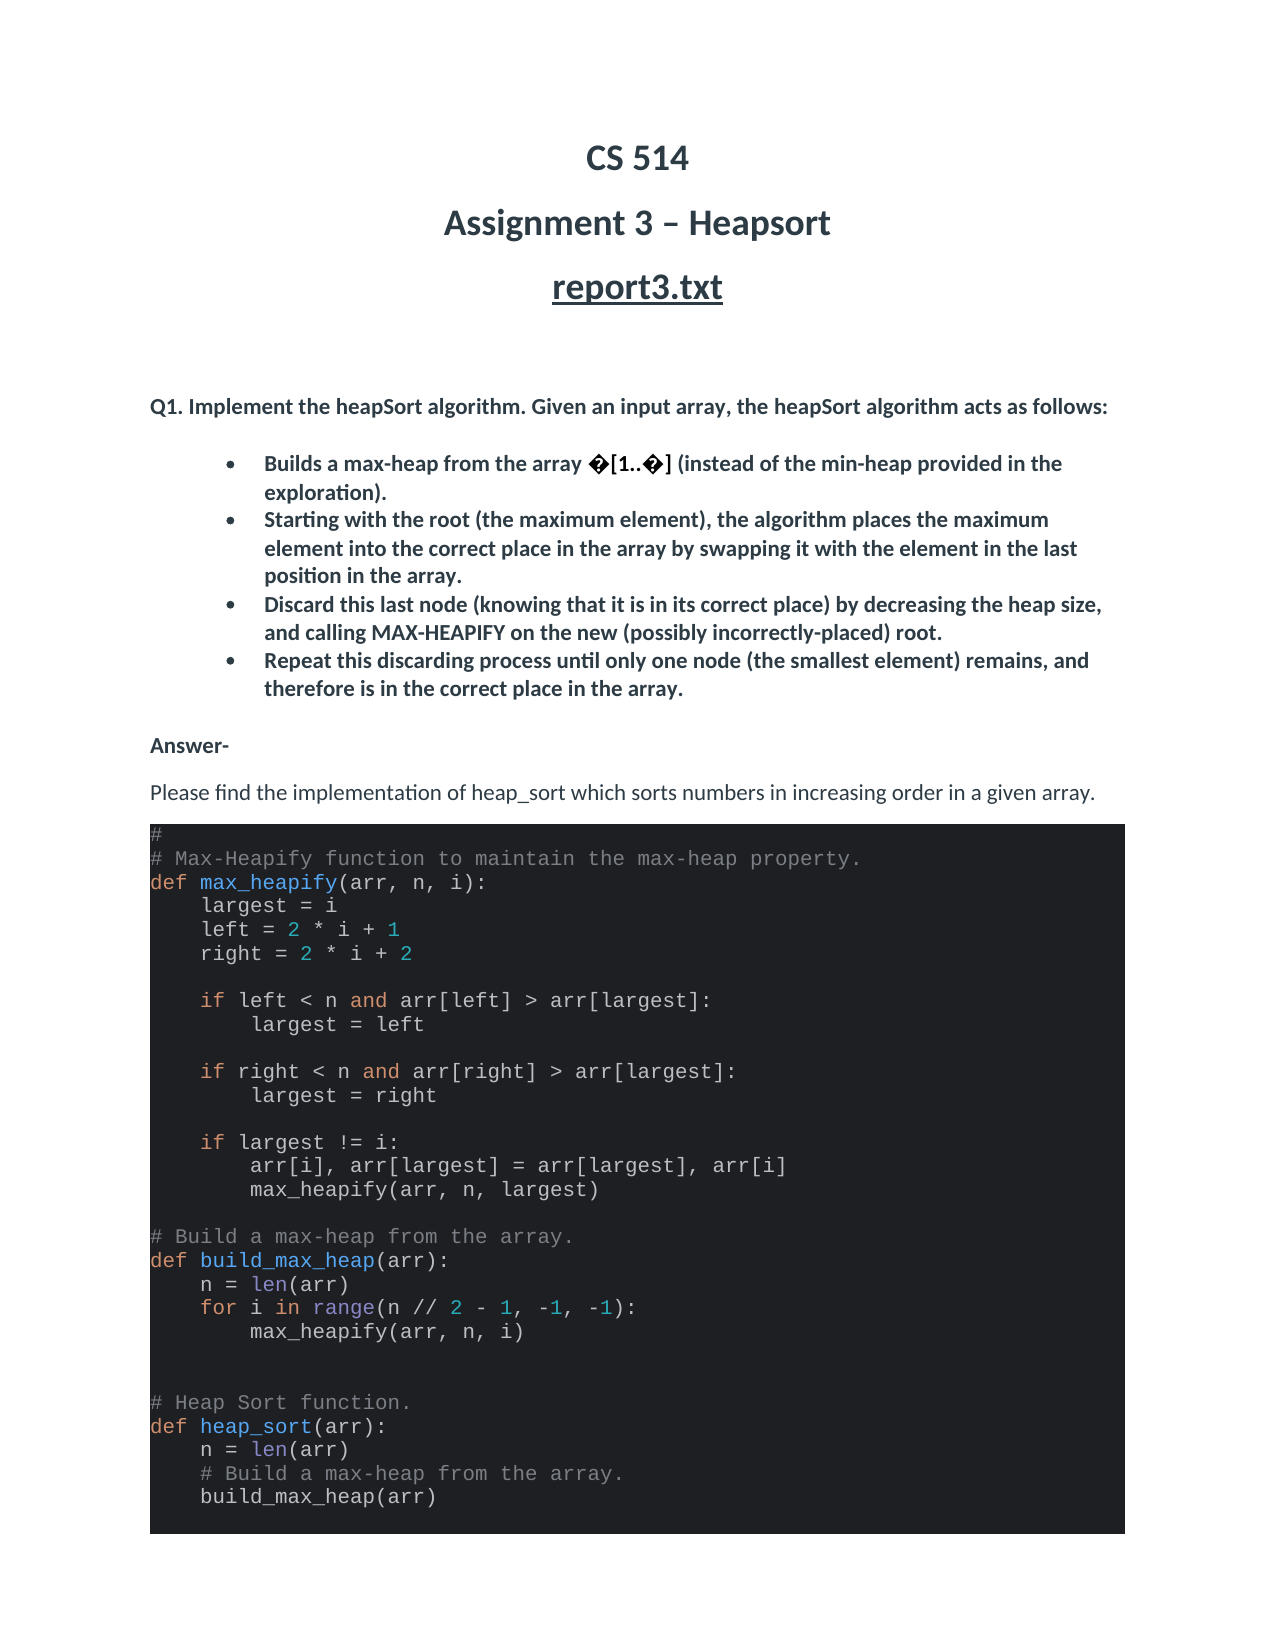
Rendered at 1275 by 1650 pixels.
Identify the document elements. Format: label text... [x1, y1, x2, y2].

list Discard this last node (knowing that it is in its correct place) by decreasing the heap size, and calling MAX-HEAPIFY on the new (possibly incorrectly-placed) root. [227, 590, 1125, 646]
text Q1. Implement the heapSort algorithm. Given an input array, the heapSort algorithm acts as follows: [150, 392, 1125, 420]
list Builds a max-heap from the array �[1..�] (instead of the min-heap provided in the exploration). [227, 449, 1125, 506]
text Answer- [150, 731, 1125, 759]
list Repeat this discarding process until only one node (the smallest element) remains, and therefore is in the correct place in the array. [227, 646, 1125, 702]
text report3.txt [150, 263, 1125, 309]
list Starting with the root (the maximum element), the algorithm places the maximum element into the correct place in the array by swapping it with the element in the last position in the array. [227, 506, 1125, 590]
text Please find the implementation of heap_sort which sorts numbers in increasing order in a given array. [150, 778, 1125, 806]
text CS 514 [150, 134, 1125, 180]
text Assignment 3 – Heapsort [150, 199, 1125, 244]
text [150, 824, 1125, 1534]
